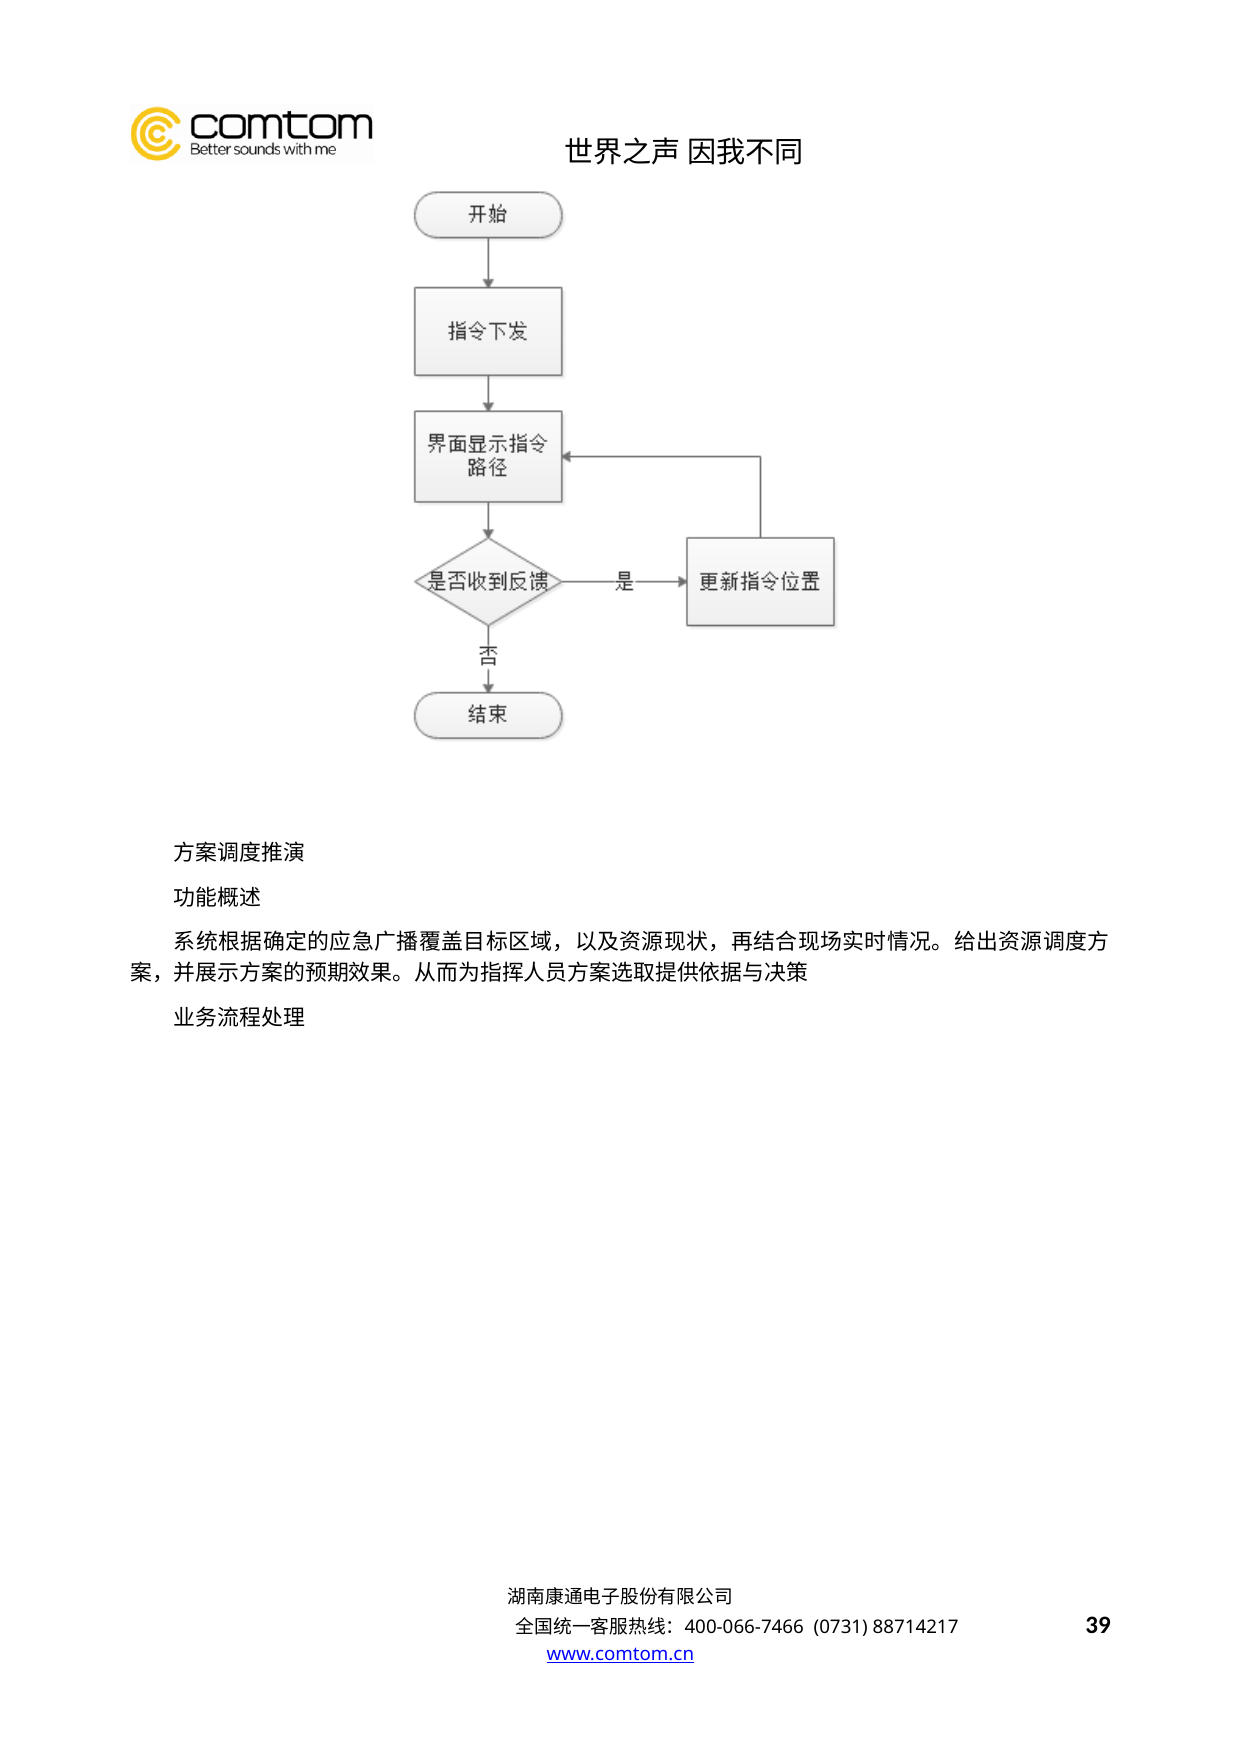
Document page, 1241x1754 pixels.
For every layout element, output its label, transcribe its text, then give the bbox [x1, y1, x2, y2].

text 方案调度推演 [130, 835, 1110, 867]
text 功能概述 [130, 879, 1110, 911]
text 系统根据确定的应急广播覆盖目标区域，以及资源现状，再结合现场实时情况。给出资源调度方案，并展示方案的预期效果。从而为指挥人员方案选取提供依据与决策 [130, 924, 1110, 987]
text 业务流程处理 [130, 999, 1110, 1031]
picture [129, 103, 374, 163]
picture [394, 173, 846, 747]
